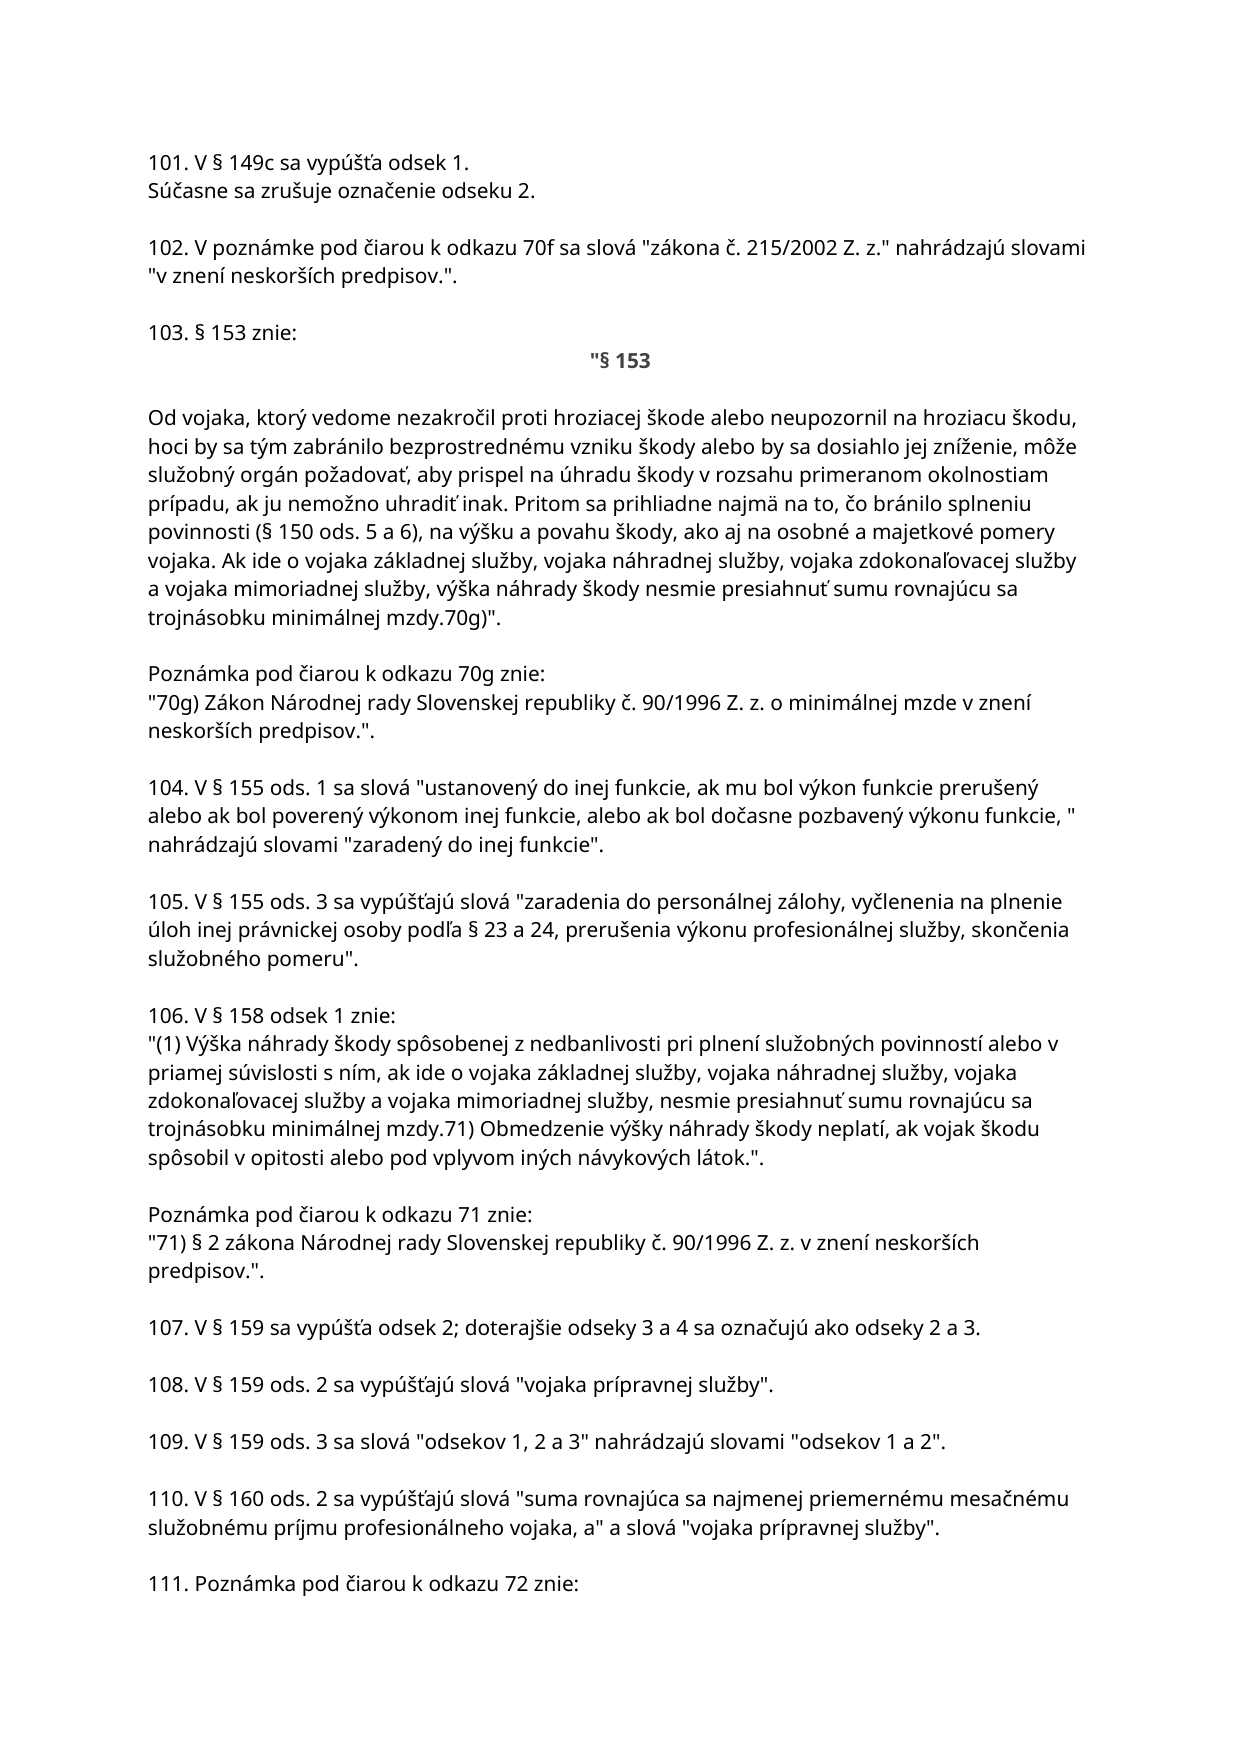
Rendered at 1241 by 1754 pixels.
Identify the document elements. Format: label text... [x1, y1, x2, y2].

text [148, 375, 1093, 1598]
text "§ 153 [148, 347, 1093, 375]
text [148, 148, 1093, 347]
